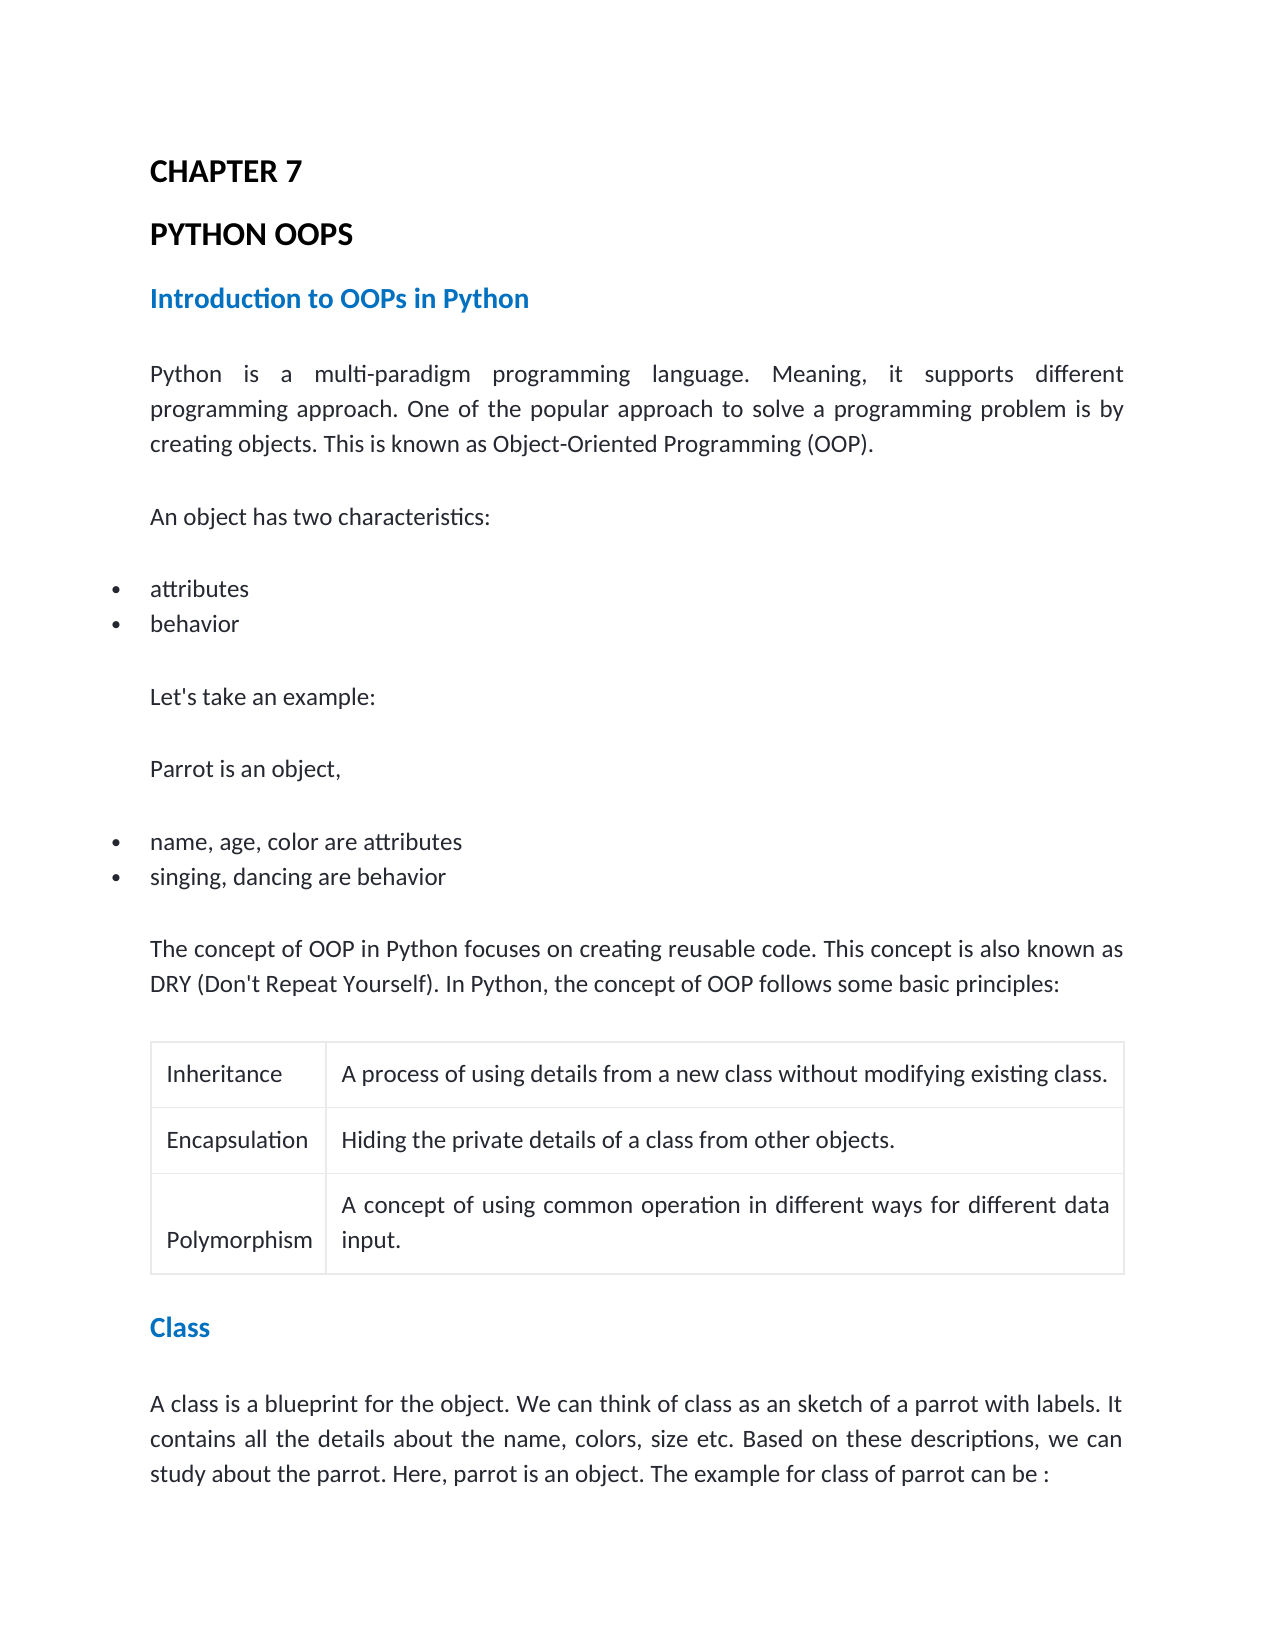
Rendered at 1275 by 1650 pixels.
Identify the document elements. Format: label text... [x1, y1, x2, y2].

table_cell Hiding the private details of a class from other objects. [327, 1108, 1123, 1172]
text CHAPTER 7 [150, 150, 1125, 191]
text Introduction to OOPs in Python [150, 280, 1125, 316]
list singing, dancing are behavior [112, 861, 1125, 892]
list attributes [112, 574, 1125, 604]
text Python is a multi-paradigm programming language. Meaning, it supports different programming approach. One of the popular approach to solve a programming problem is by creating objects. This is known as Object-Oriented Programming (OOP). [150, 359, 1125, 459]
table_cell Encapsulation [152, 1108, 325, 1172]
list name, age, color are attributes [112, 826, 1125, 857]
table_cell Polymorphism [152, 1174, 325, 1273]
text The concept of OOP in Python focuses on creating reusable code. This concept is also known as DRY (Don't Repeat Yourself). In Python, the concept of OOP follows some basic principles: [150, 934, 1125, 999]
text A class is a blueprint for the object. We can think of class as an sketch of a parrot with labels. It contains all the details about the name, colors, size etc. Based on these descriptions, we can study about the parrot. Here, parrot is an object. The example for class of parrot can be : [150, 1388, 1125, 1488]
table_header A process of using details from a new class without modifying existing class. [327, 1043, 1123, 1107]
text Let's take an example: [150, 681, 1125, 712]
table_cell A concept of using common operation in different ways for different data input. [327, 1174, 1123, 1273]
text Class [150, 1309, 1125, 1345]
text An object has two characteristics: [150, 501, 1125, 532]
list behavior [112, 609, 1125, 639]
text Parrot is an object, [150, 754, 1125, 784]
text PYTHON OOPS [150, 213, 1125, 254]
table_header Inheritance [152, 1043, 325, 1107]
